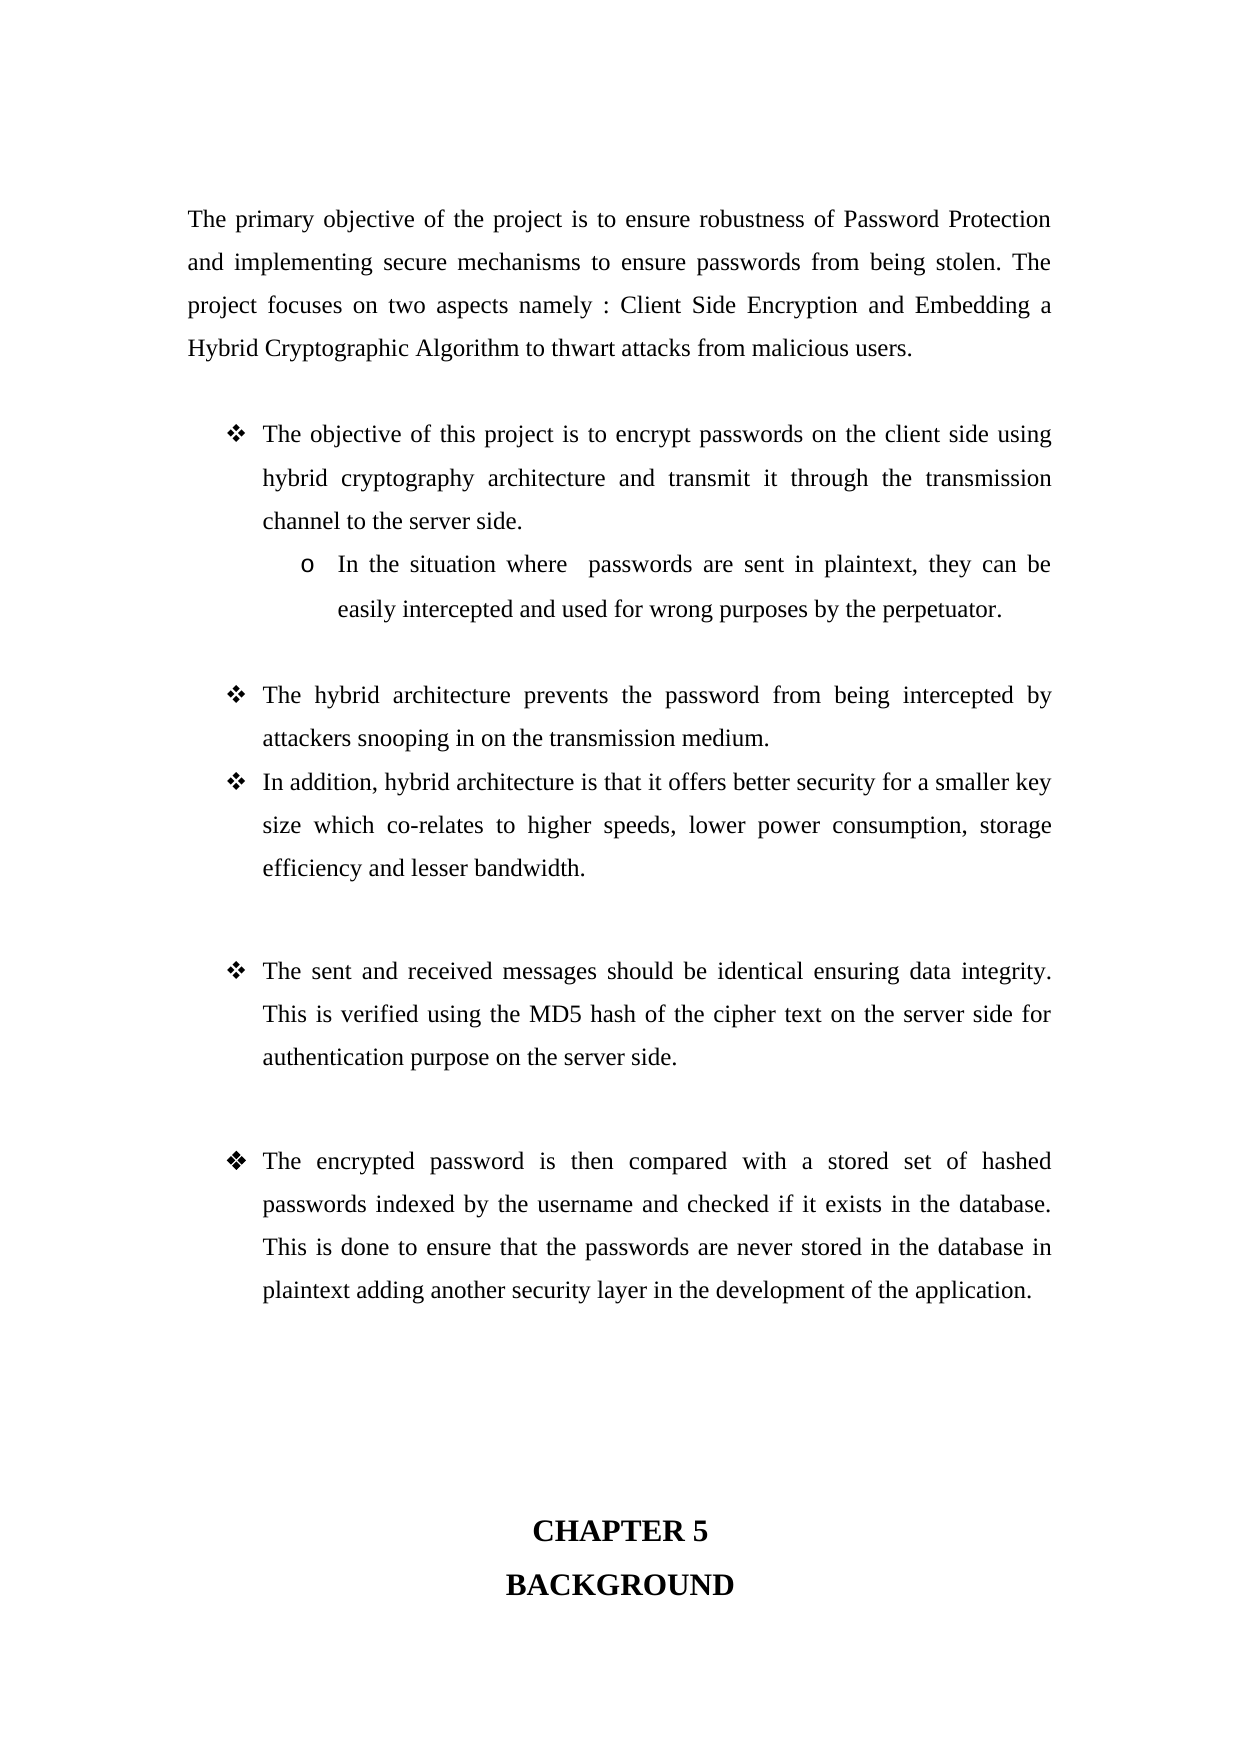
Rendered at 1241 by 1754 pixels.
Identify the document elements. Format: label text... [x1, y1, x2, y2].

list In addition, hybrid architecture is that it offers better security for a smaller key size which co-relates to higher speeds, lower power consumption, storage efficiency and lesser bandwidth. [225, 767, 1053, 882]
text The primary objective of the project is to ensure robustness of Password Protection and implementing secure mechanisms to ensure passwords from being stolen. The project focuses on two aspects namely : Client Side Encryption and Embedding a Hybrid Cryptographic Algorithm to thwart attacks from malicious users. [187, 204, 1053, 362]
list The objective of this project is to encrypt passwords on the client side using hybrid cryptography architecture and transmit it through the transmission channel to the server side. [225, 419, 1053, 534]
list In the situation where passwords are sent in plaintext, they can be easily intercepted and used for wrong purposes by the perpetuator. [300, 549, 1053, 623]
list The encrypted password is then compared with a stored set of hashed passwords indexed by the username and checked if it exists in the database. This is done to ensure that the passwords are never stored in the database in plaintext adding another security layer in the development of the application. [225, 1146, 1053, 1304]
text CHAPTER 5 [187, 1512, 1053, 1548]
text BACKGROUND [187, 1566, 1053, 1602]
list The sent and received messages should be identical ensuring data integrity. This is verified using the MD5 hash of the cipher text on the server side for authentication purpose on the server side. [225, 956, 1053, 1071]
list The hybrid architecture prevents the password from being intercepted by attackers snooping in on the transmission medium. [225, 680, 1053, 752]
